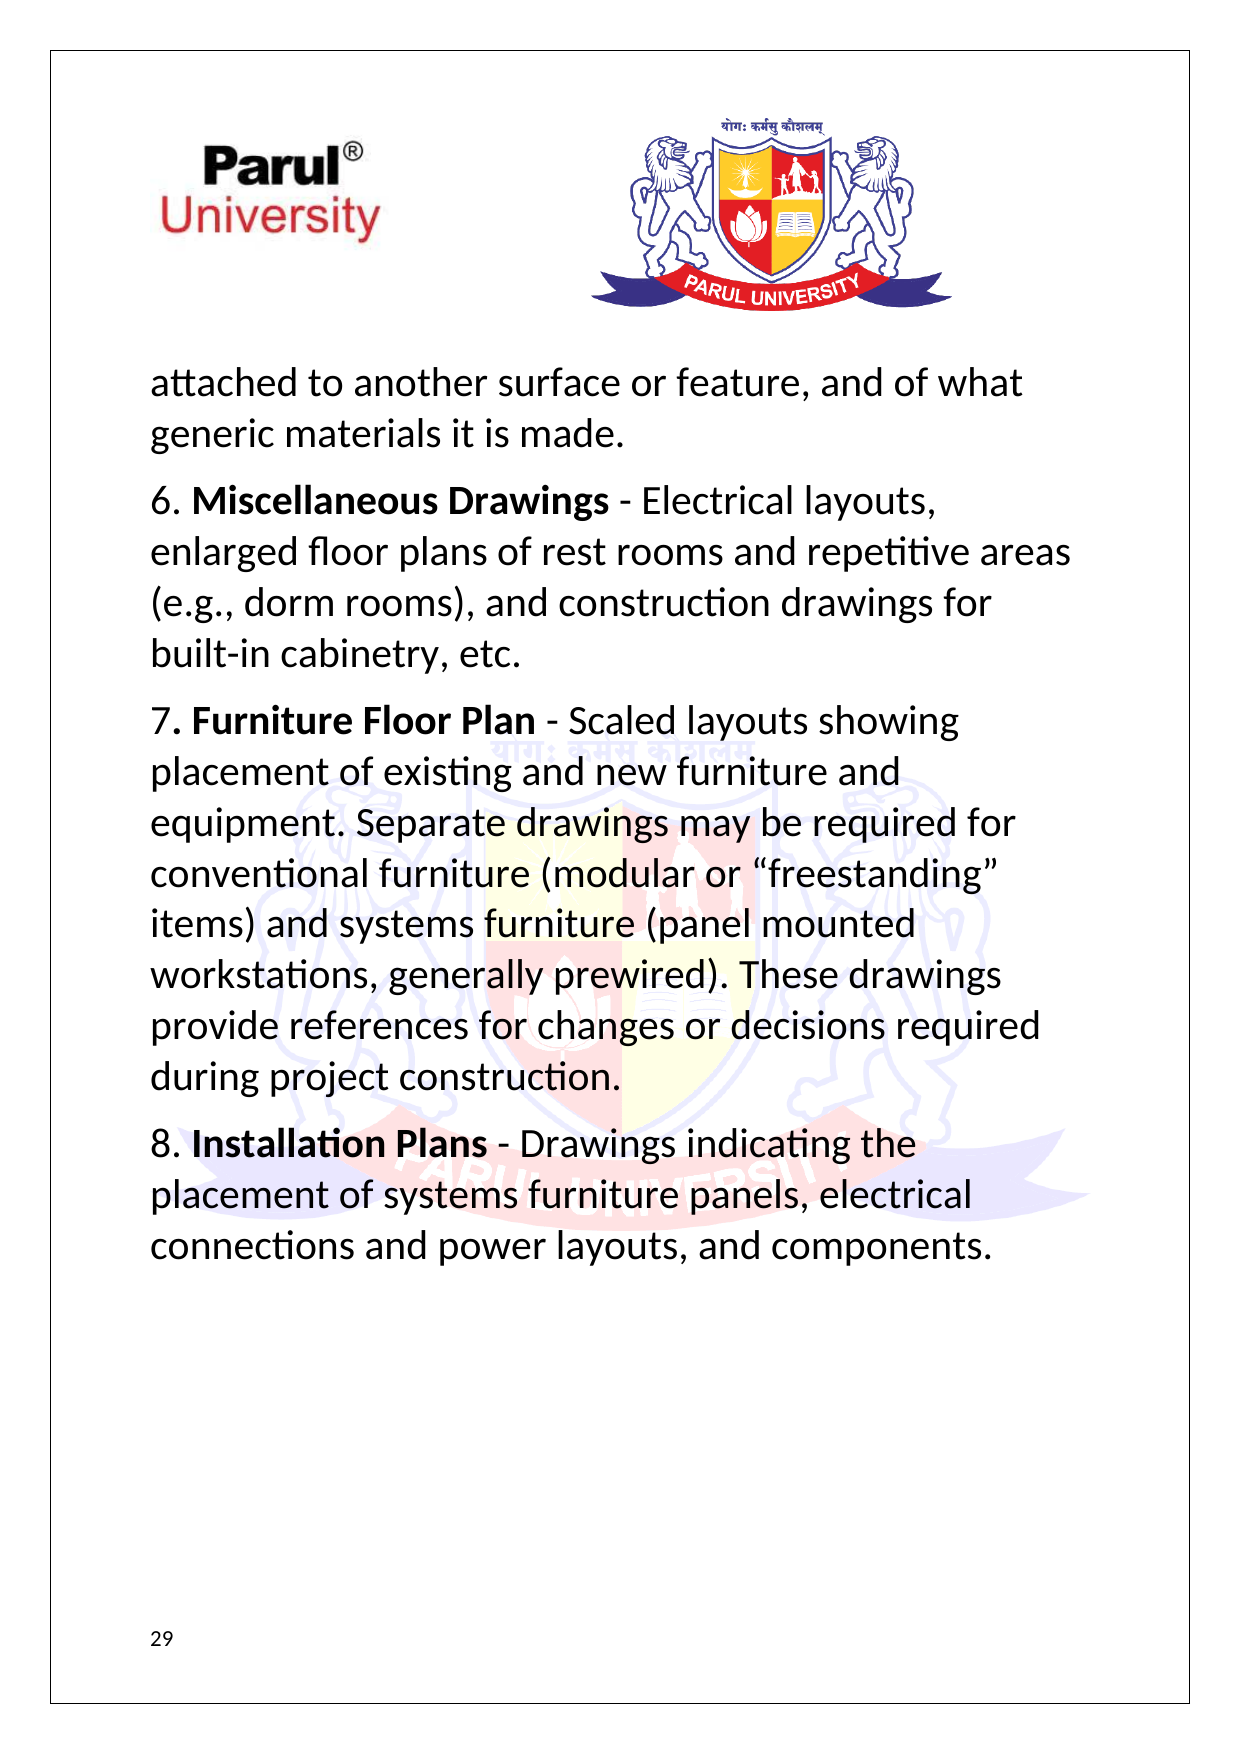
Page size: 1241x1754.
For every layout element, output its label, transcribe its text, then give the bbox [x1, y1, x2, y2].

text 8. Installation Plans - Drawings indicating the placement of systems furniture panels, electrical connections and power layouts, and components. [150, 1117, 1090, 1298]
text 7. Furniture Floor Plan - Scaled layouts showing placement of existing and new furniture and equipment. Separate drawings may be required for conventional furniture (modular or “freestanding” items) and systems furniture (panel mounted workstations, generally prewired). These drawings provide references for changes or decisions required during project construction. [150, 694, 1090, 1101]
text 6. Miscellaneous Drawings - Electrical layouts, enlarged floor plans of rest rooms and repetitive areas (e.g., dorm rooms), and construction drawings for built-in cabinetry, etc. [150, 474, 1090, 677]
picture [150, 73, 393, 311]
picture [591, 118, 952, 311]
